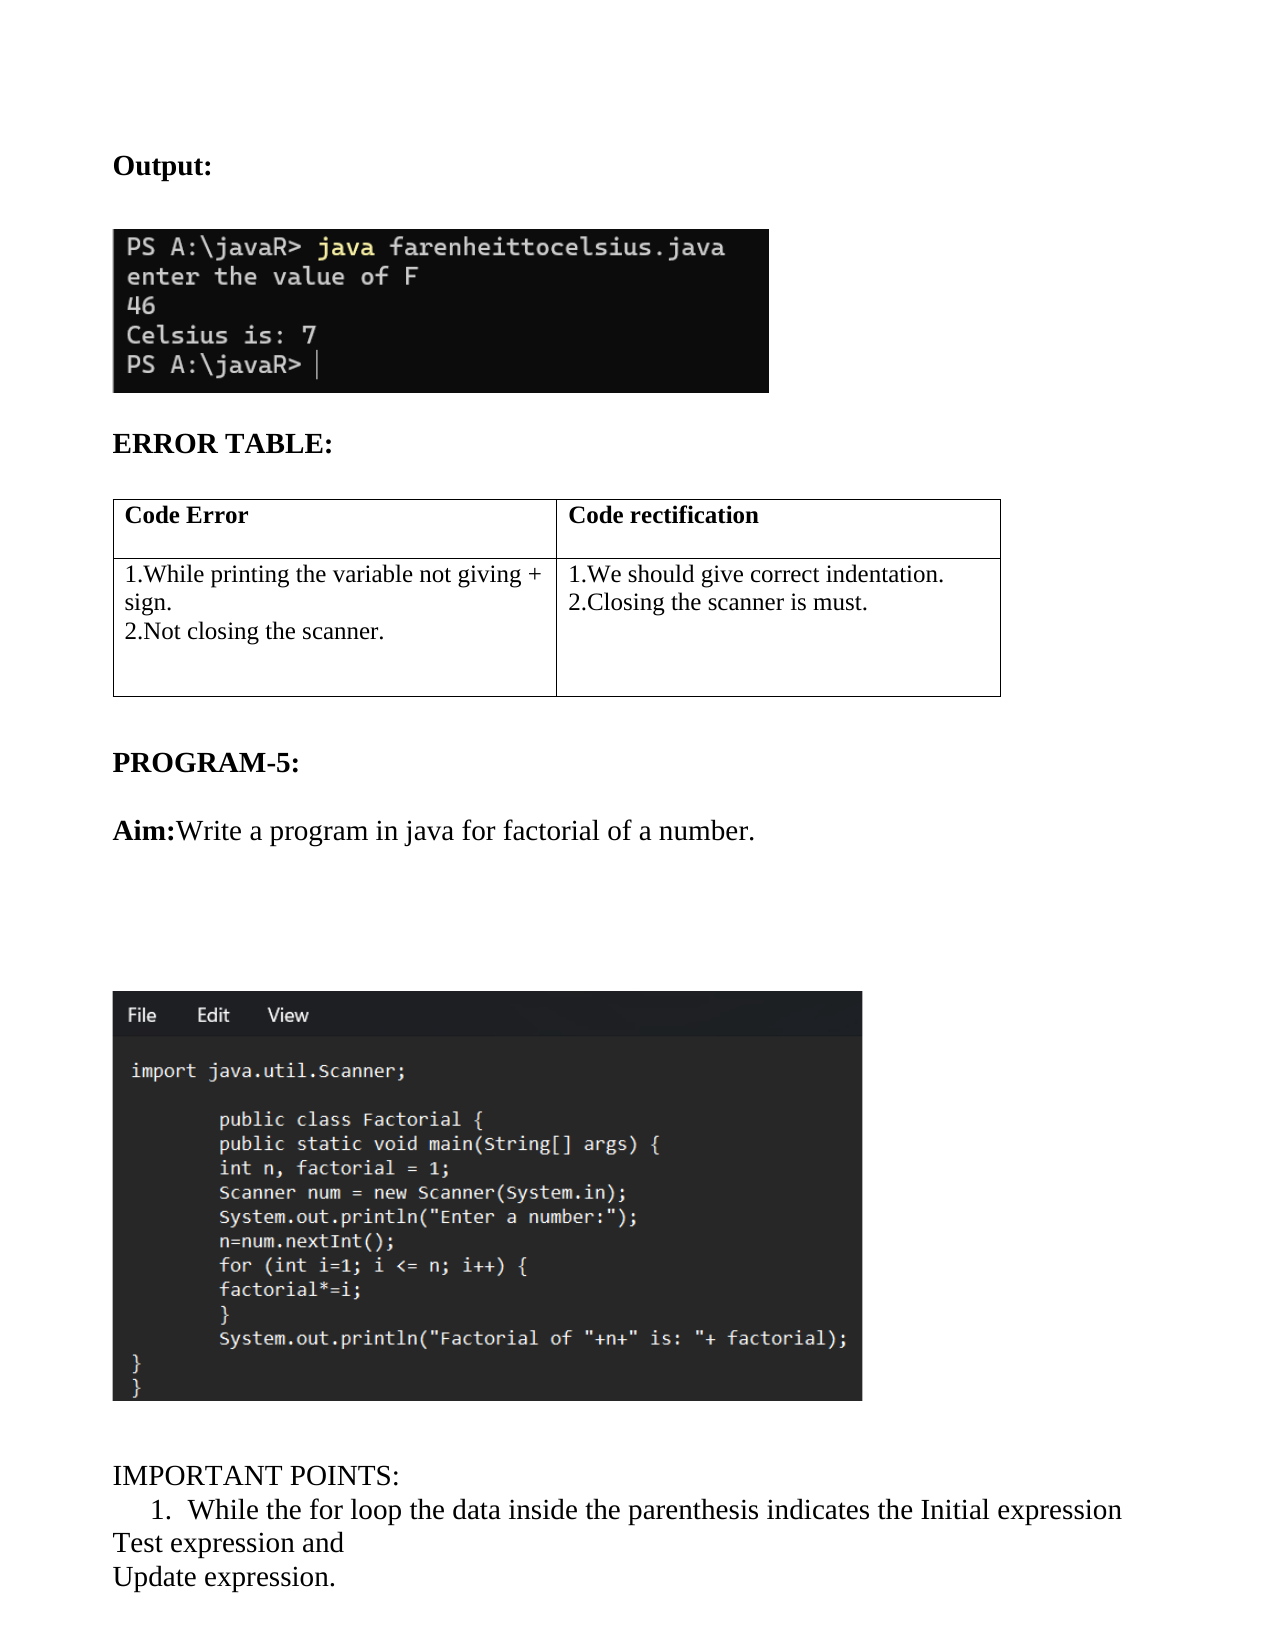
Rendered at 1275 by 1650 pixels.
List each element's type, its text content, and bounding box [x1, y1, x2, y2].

picture [112, 229, 769, 393]
text Aim:Write a program in java for factorial of a number. [112, 813, 1162, 847]
text PROGRAM-5: [112, 746, 1162, 779]
table_header Code Error [114, 500, 556, 558]
table_header Code rectification [557, 500, 1000, 558]
table_cell 1.We should give correct indentation. 2.Closing the scanner is must. [557, 559, 1000, 696]
text Update expression. [112, 1559, 1162, 1593]
text Test expression and [112, 1526, 1162, 1559]
text IMPORTANT POINTS: [112, 1458, 1162, 1492]
table_cell 1.While printing the variable not giving + sign. 2.Not closing the scanner. [114, 559, 556, 696]
list While the for loop the data inside the parenthesis indicates the Initial expression [150, 1492, 1162, 1526]
text ERROR TABLE: [112, 426, 1162, 459]
picture [112, 991, 863, 1401]
text Output: [112, 148, 1162, 181]
